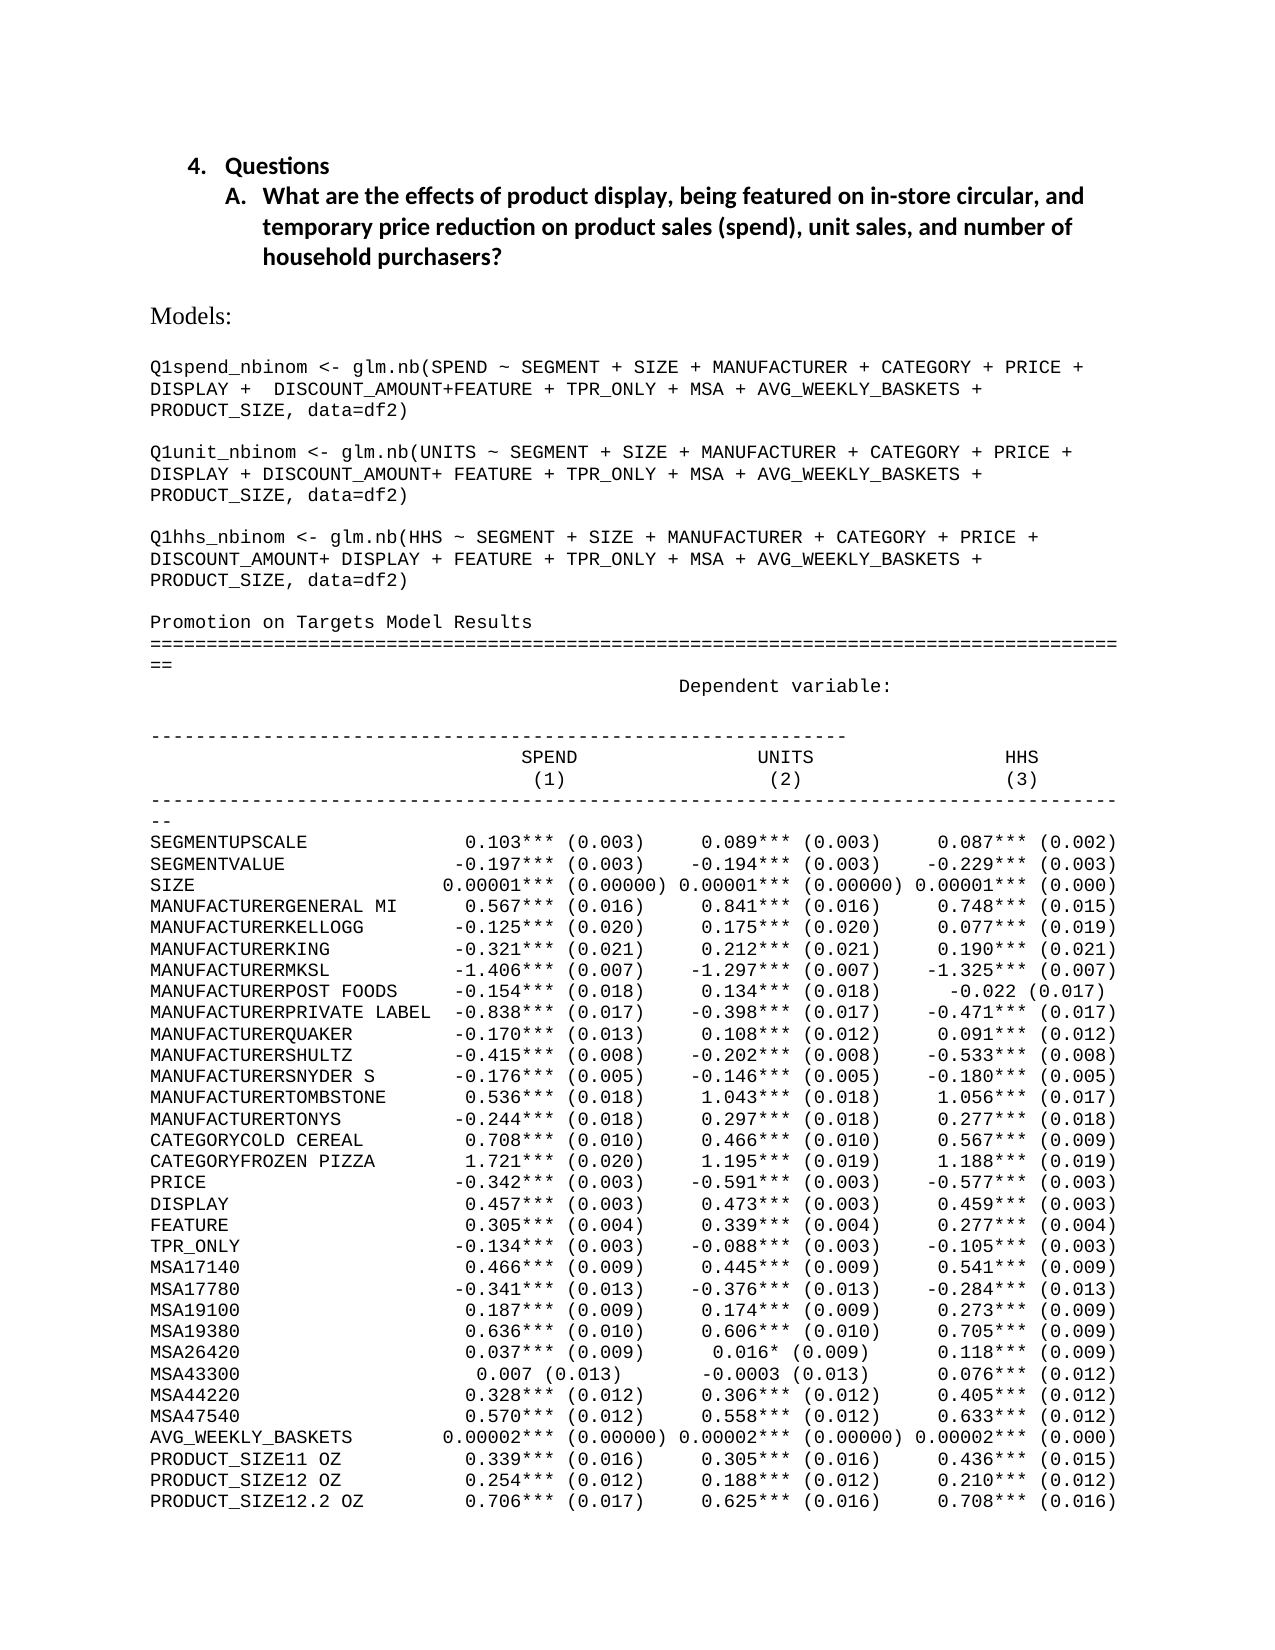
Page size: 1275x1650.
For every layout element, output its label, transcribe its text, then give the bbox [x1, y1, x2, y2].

text PRODUCT_SIZE11 OZ 0.339*** (0.016) 0.305*** (0.016) 0.436*** (0.015) [150, 1449, 1125, 1471]
text Models: [150, 301, 1125, 329]
text SIZE 0.00001*** (0.00000) 0.00001*** (0.00000) 0.00001*** (0.000) [150, 876, 1125, 897]
text PRODUCT_SIZE12.2 OZ 0.706*** (0.017) 0.625*** (0.016) 0.708*** (0.016) [150, 1492, 1125, 1513]
text MSA19100 0.187*** (0.009) 0.174*** (0.009) 0.273*** (0.009) [150, 1301, 1125, 1322]
text CATEGORYCOLD CEREAL 0.708*** (0.010) 0.466*** (0.010) 0.567*** (0.009) [150, 1131, 1125, 1152]
text Q1spend_nbinom <- glm.nb(SPEND ~ SEGMENT + SIZE + MANUFACTURER + CATEGORY + PRICE + DISPLAY + DISCOUNT_AMOUNT+FEATURE + TPR_ONLY + MSA + AVG_WEEKLY_BASKETS + PRODUCT_SIZE, data=df2) [150, 358, 1125, 422]
text MANUFACTURERTONYS -0.244*** (0.018) 0.297*** (0.018) 0.277*** (0.018) [150, 1109, 1125, 1131]
text MSA43300 0.007 (0.013) -0.0003 (0.013) 0.076*** (0.012) [150, 1364, 1125, 1386]
text FEATURE 0.305*** (0.004) 0.339*** (0.004) 0.277*** (0.004) [150, 1216, 1125, 1237]
text SEGMENTUPSCALE 0.103*** (0.003) 0.089*** (0.003) 0.087*** (0.002) [150, 833, 1125, 854]
text PRODUCT_SIZE12 OZ 0.254*** (0.012) 0.188*** (0.012) 0.210*** (0.012) [150, 1471, 1125, 1492]
text MANUFACTURERSNYDER S -0.176*** (0.005) -0.146*** (0.005) -0.180*** (0.005) [150, 1067, 1125, 1088]
list What are the effects of product display, being featured on in-store circular, and temporary price reduction on product sales (spend), unit sales, and number of household purchasers? [225, 181, 1125, 272]
text MANUFACTURERPOST FOODS -0.154*** (0.018) 0.134*** (0.018) -0.022 (0.017) [150, 982, 1125, 1003]
text SPEND UNITS HHS [150, 748, 1125, 769]
text MANUFACTURERTOMBSTONE 0.536*** (0.018) 1.043*** (0.018) 1.056*** (0.017) [150, 1088, 1125, 1109]
text MANUFACTURERKELLOGG -0.125*** (0.020) 0.175*** (0.020) 0.077*** (0.019) [150, 918, 1125, 939]
text Promotion on Targets Model Results [150, 613, 1125, 634]
text MANUFACTURERKING -0.321*** (0.021) 0.212*** (0.021) 0.190*** (0.021) [150, 939, 1125, 961]
text MANUFACTURERQUAKER -0.170*** (0.013) 0.108*** (0.012) 0.091*** (0.012) [150, 1024, 1125, 1046]
text (1) (2) (3) [150, 769, 1125, 791]
text MANUFACTURERGENERAL MI 0.567*** (0.016) 0.841*** (0.016) 0.748*** (0.015) [150, 897, 1125, 918]
text MSA44220 0.328*** (0.012) 0.306*** (0.012) 0.405*** (0.012) [150, 1386, 1125, 1407]
text MSA19380 0.636*** (0.010) 0.606*** (0.010) 0.705*** (0.009) [150, 1322, 1125, 1343]
text Q1unit_nbinom <- glm.nb(UNITS ~ SEGMENT + SIZE + MANUFACTURER + CATEGORY + PRICE + DISPLAY + DISCOUNT_AMOUNT+ FEATURE + TPR_ONLY + MSA + AVG_WEEKLY_BASKETS + PRODUCT_SIZE, data=df2) [150, 443, 1125, 507]
text DISPLAY 0.457*** (0.003) 0.473*** (0.003) 0.459*** (0.003) [150, 1194, 1125, 1216]
text ---------------------------------------------------------------------------------------- [150, 791, 1125, 833]
text PRICE -0.342*** (0.003) -0.591*** (0.003) -0.577*** (0.003) [150, 1173, 1125, 1194]
text MSA17780 -0.341*** (0.013) -0.376*** (0.013) -0.284*** (0.013) [150, 1279, 1125, 1301]
text -------------------------------------------------------------- [150, 698, 1125, 748]
text TPR_ONLY -0.134*** (0.003) -0.088*** (0.003) -0.105*** (0.003) [150, 1237, 1125, 1258]
text MSA17140 0.466*** (0.009) 0.445*** (0.009) 0.541*** (0.009) [150, 1258, 1125, 1279]
text MANUFACTURERMKSL -1.406*** (0.007) -1.297*** (0.007) -1.325*** (0.007) [150, 961, 1125, 982]
text AVG_WEEKLY_BASKETS 0.00002*** (0.00000) 0.00002*** (0.00000) 0.00002*** (0.000) [150, 1428, 1125, 1449]
text MANUFACTURERSHULTZ -0.415*** (0.008) -0.202*** (0.008) -0.533*** (0.008) [150, 1046, 1125, 1067]
text ======================================================================================== [150, 634, 1125, 677]
text MANUFACTURERPRIVATE LABEL -0.838*** (0.017) -0.398*** (0.017) -0.471*** (0.017) [150, 1003, 1125, 1024]
text MSA47540 0.570*** (0.012) 0.558*** (0.012) 0.633*** (0.012) [150, 1407, 1125, 1428]
text MSA26420 0.037*** (0.009) 0.016* (0.009) 0.118*** (0.009) [150, 1343, 1125, 1364]
text SEGMENTVALUE -0.197*** (0.003) -0.194*** (0.003) -0.229*** (0.003) [150, 854, 1125, 876]
list Questions [187, 150, 1125, 181]
text Dependent variable: [150, 677, 1125, 698]
text Q1hhs_nbinom <- glm.nb(HHS ~ SEGMENT + SIZE + MANUFACTURER + CATEGORY + PRICE + DISCOUNT_AMOUNT+ DISPLAY + FEATURE + TPR_ONLY + MSA + AVG_WEEKLY_BASKETS + PRODUCT_SIZE, data=df2) [150, 528, 1125, 592]
text CATEGORYFROZEN PIZZA 1.721*** (0.020) 1.195*** (0.019) 1.188*** (0.019) [150, 1152, 1125, 1173]
